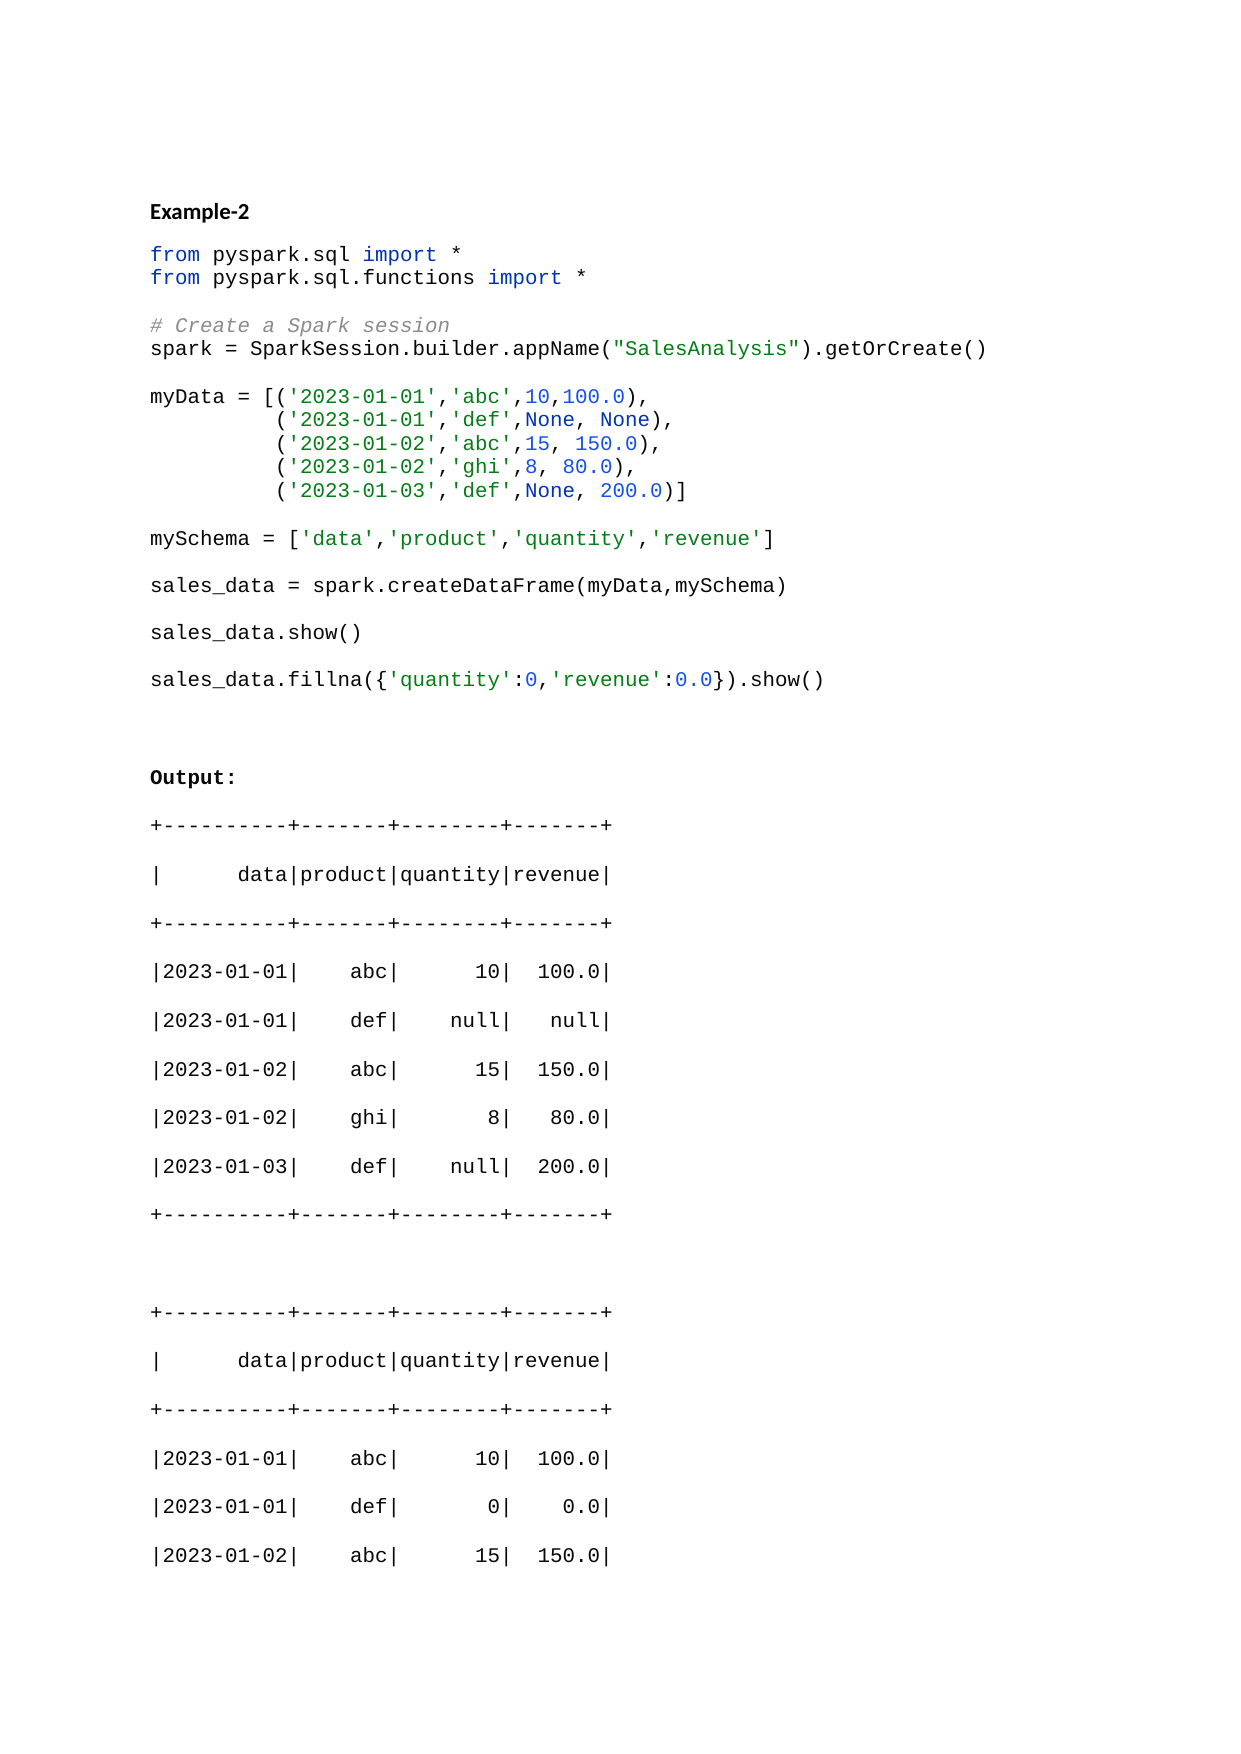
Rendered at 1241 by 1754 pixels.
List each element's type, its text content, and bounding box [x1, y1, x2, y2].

text | data|product|quantity|revenue| [150, 1350, 1090, 1374]
text +----------+-------+--------+-------+ [150, 815, 1090, 839]
text Output: [150, 767, 1090, 790]
text |2023-01-02| ghi| 8| 80.0| [150, 1107, 1090, 1131]
text Example-2 [150, 197, 1090, 225]
text +----------+-------+--------+-------+ [150, 913, 1090, 936]
text |2023-01-01| def| null| null| [150, 1010, 1090, 1033]
text |2023-01-01| def| 0| 0.0| [150, 1496, 1090, 1520]
text | data|product|quantity|revenue| [150, 864, 1090, 888]
text |2023-01-01| abc| 10| 100.0| [150, 961, 1090, 985]
text +----------+-------+--------+-------+ [150, 1399, 1090, 1423]
text +----------+-------+--------+-------+ [150, 1302, 1090, 1325]
text from pyspark.sql import * from pyspark.sql.functions import * # Create a Spark session spark = SparkSession.builder.appName("SalesAnalysis").getOrCreate() myData = [('2023-01-01','abc',10,100.0), ('2023-01-01','def',None, None), ('2023-01-02','abc',15, 150.0), ('2023-01-02','ghi',8, 80.0), ('2023-01-03','def',None, 200.0)] mySchema = ['data','product','quantity','revenue'] sales_data = spark.createDataFrame(myData,mySchema) sales_data.show() sales_data.fillna({'quantity':0,'revenue':0.0}).show() [150, 244, 1090, 693]
text |2023-01-03| def| null| 200.0| [150, 1156, 1090, 1179]
text |2023-01-01| abc| 10| 100.0| [150, 1448, 1090, 1471]
text +----------+-------+--------+-------+ [150, 1204, 1090, 1228]
text |2023-01-02| abc| 15| 150.0| [150, 1058, 1090, 1082]
text |2023-01-02| abc| 15| 150.0| [150, 1545, 1090, 1569]
